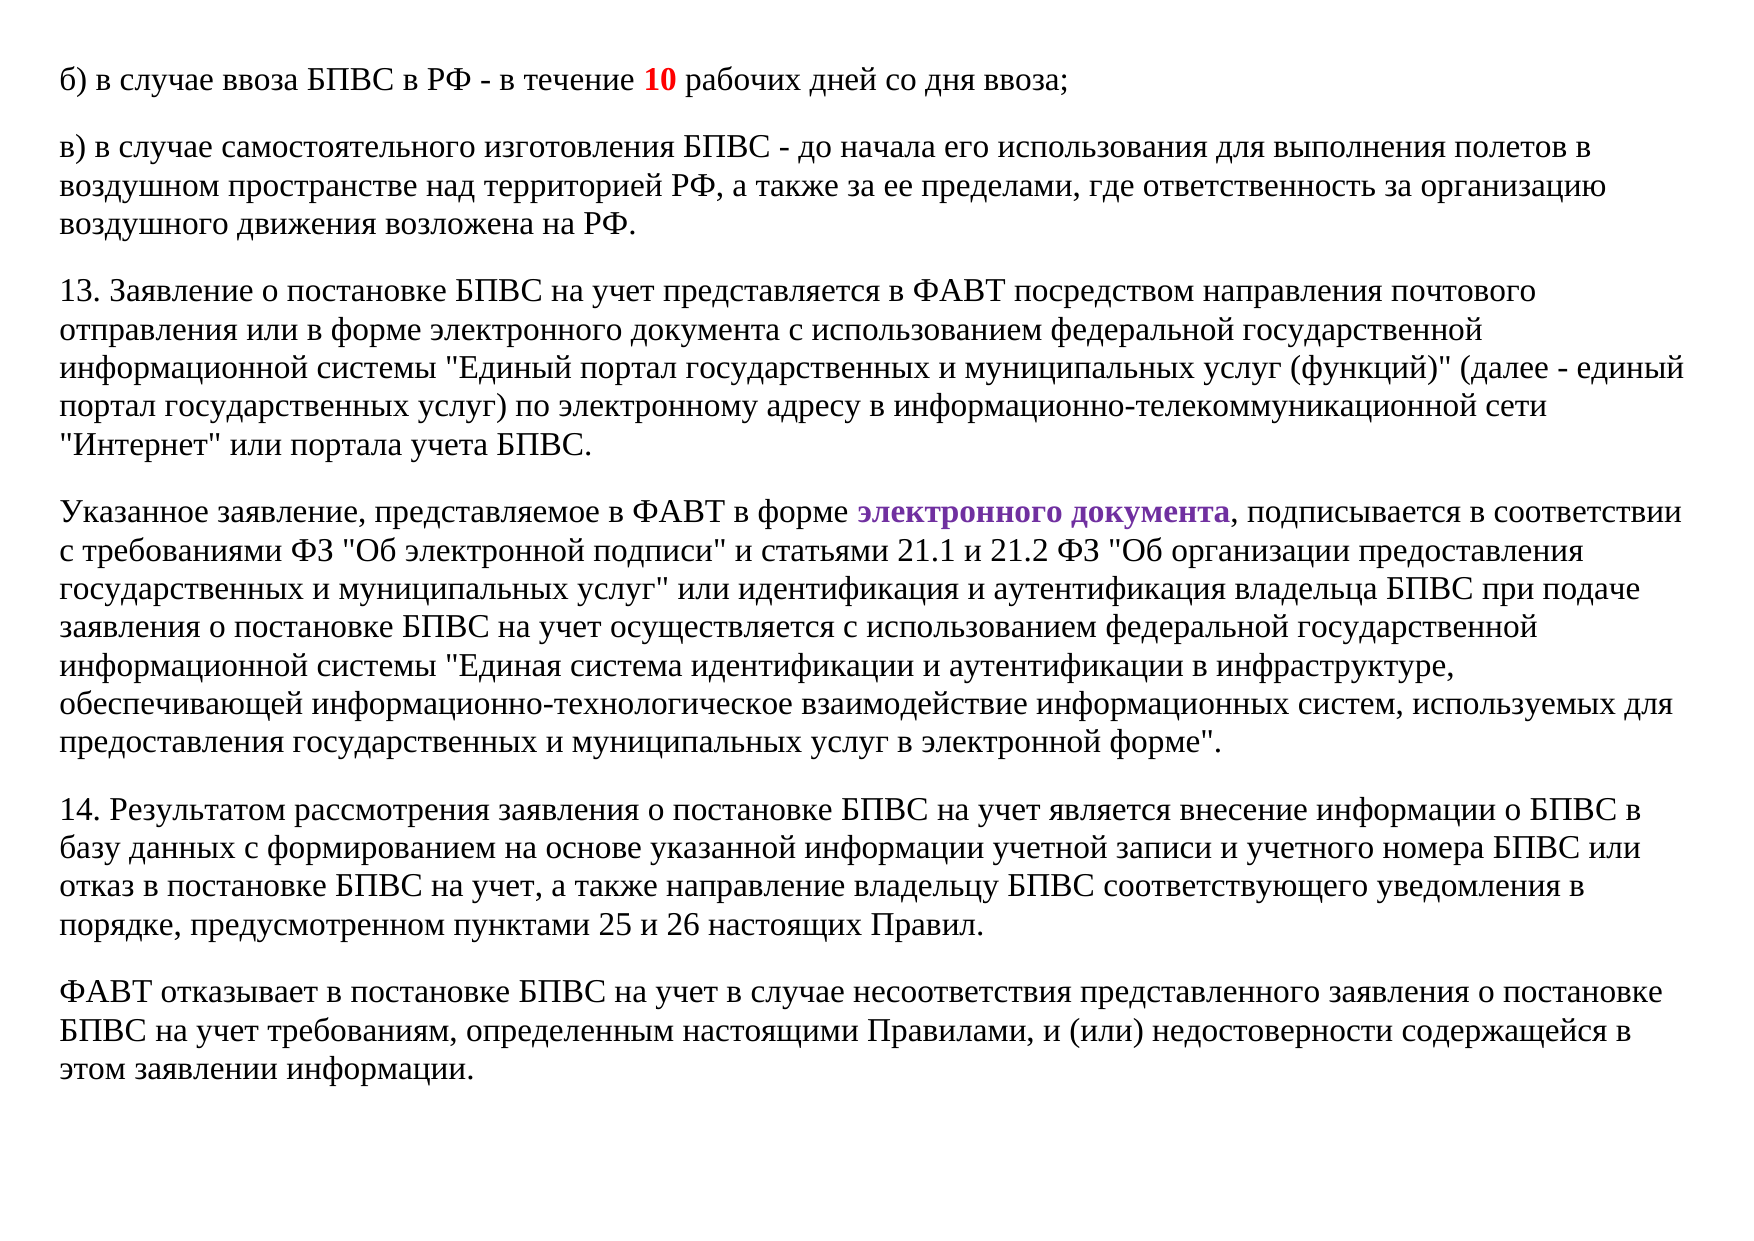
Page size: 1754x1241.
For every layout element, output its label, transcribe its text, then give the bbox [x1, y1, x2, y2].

text 14. Результатом рассмотрения заявления о постановке БПВС на учет является внесение информации о БПВС в базу данных с формированием на основе указанной информации учетной записи и учетного номера БПВС или отказ в постановке БПВС на учет, а также направление владельцу БПВС соответствующего уведомления в порядке, предусмотренном пунктами 25 и 26 настоящих Правил. [59, 789, 1695, 942]
text в) в случае самостоятельного изготовления БПВС - до начала его использования для выполнения полетов в воздушном пространстве над территорией РФ, а также за ее пределами, где ответственность за организацию воздушного движения возложена на РФ. [59, 127, 1695, 242]
text 13. Заявление о постановке БПВС на учет представляется в ФАВТ посредством направления почтового отправления или в форме электронного документа с использованием федеральной государственной информационной системы "Единый портал государственных и муниципальных услуг (функций)" (далее - единый портал государственных услуг) по электронному адресу в информационно-телекоммуникационной сети "Интернет" или портала учета БПВС. [59, 271, 1695, 462]
text ФАВТ отказывает в постановке БПВС на учет в случае несоответствия представленного заявления о постановке БПВС на учет требованиям, определенным настоящими Правилами, и (или) недостоверности содержащейся в этом заявлении информации. [59, 972, 1695, 1087]
text б) в случае ввоза БПВС в РФ - в течение 10 рабочих дней со дня ввоза; [59, 59, 1695, 97]
text Указанное заявление, представляемое в ФАВТ в форме электронного документа, подписывается в соответствии с требованиями ФЗ "Об электронной подписи" и статьями 21.1 и 21.2 ФЗ "Об организации предоставления государственных и муниципальных услуг" или идентификация и аутентификация владельца БПВС при подаче заявления о постановке БПВС на учет осуществляется с использованием федеральной государственной информационной системы "Единая система идентификации и аутентификации в инфраструктуре, обеспечивающей информационно-технологическое взаимодействие информационных систем, используемых для предоставления государственных и муниципальных услуг в электронной форме". [59, 492, 1695, 760]
